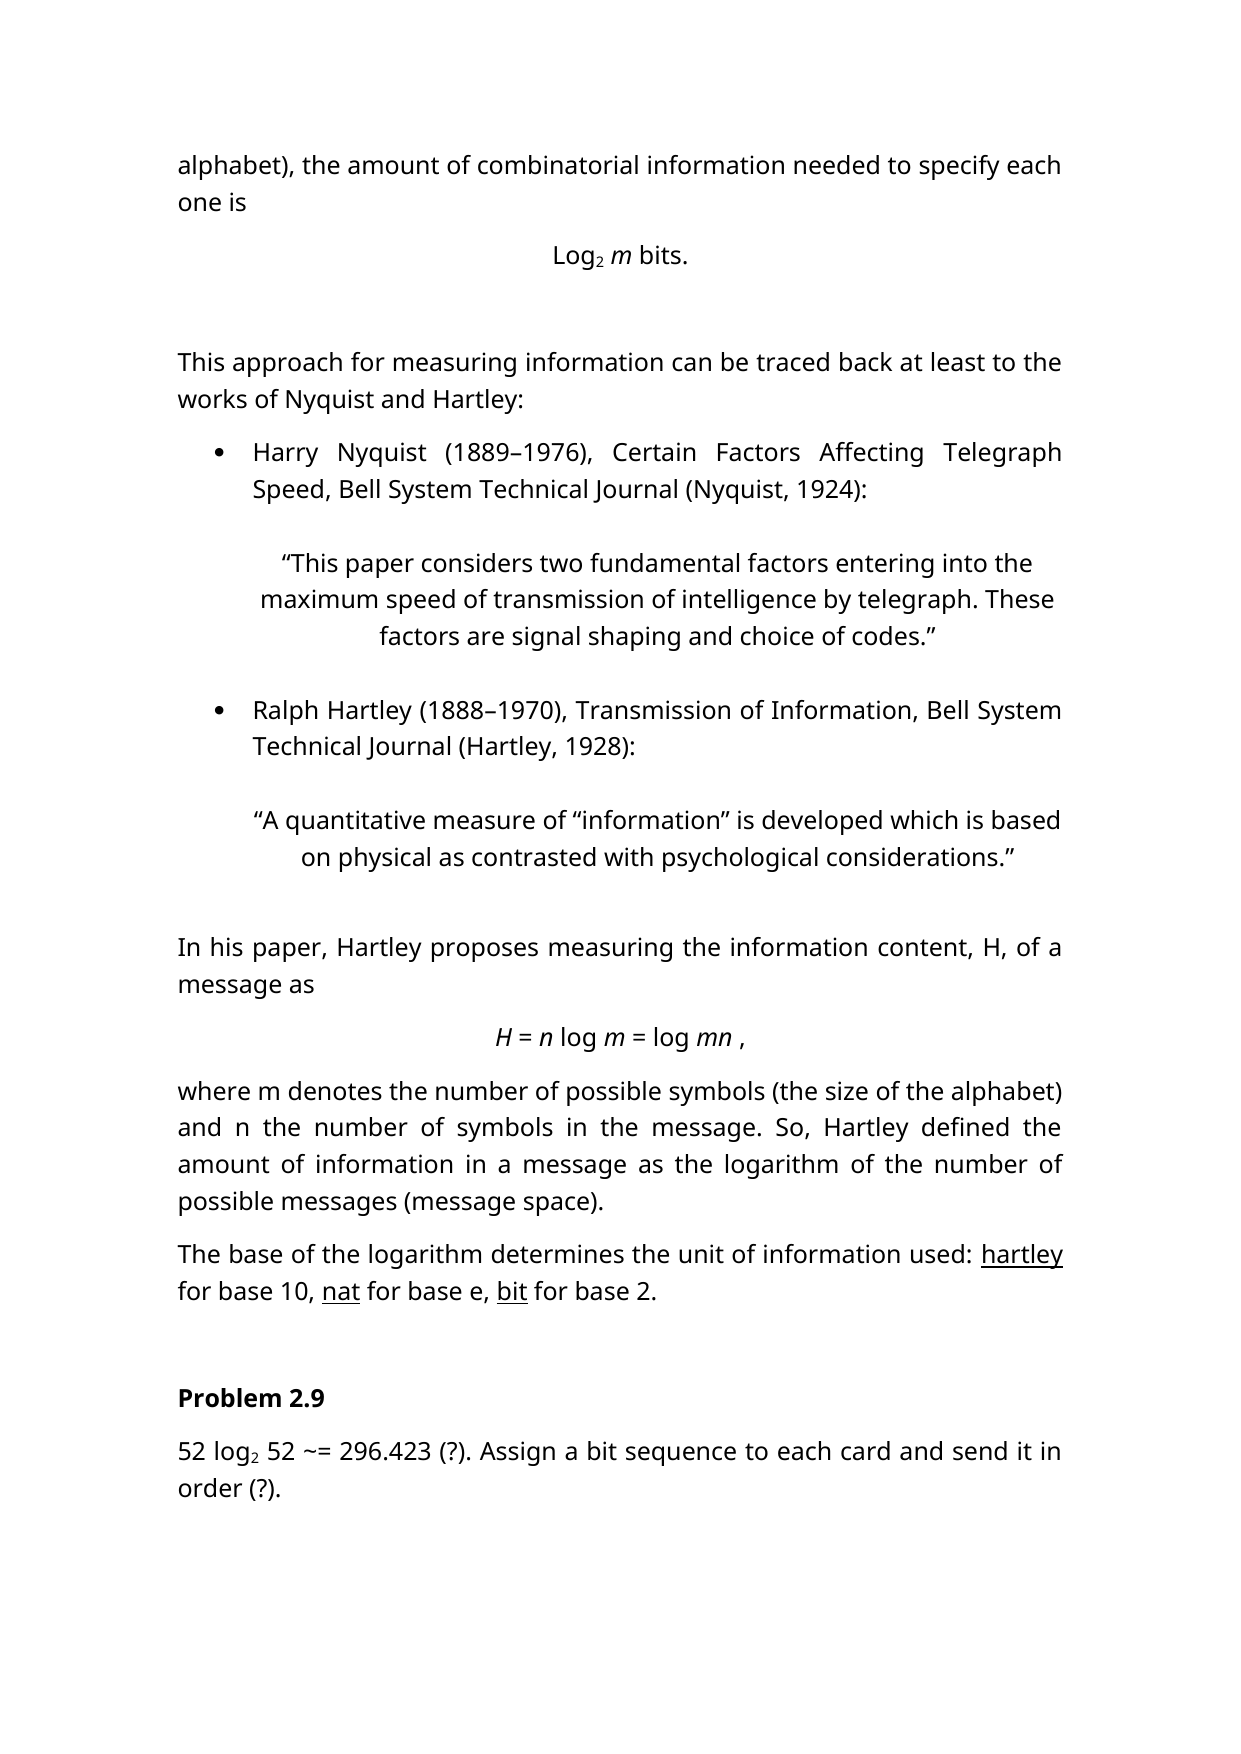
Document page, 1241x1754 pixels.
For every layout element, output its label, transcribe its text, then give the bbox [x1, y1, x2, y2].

text 52 log2 52 ~= 296.423 (?). Assign a bit sequence to each card and send it in order (?). [177, 1434, 1063, 1505]
list Ralph Hartley (1888–1970), Transmission of Information, Bell System Technical Journal (Hartley, 1928): [215, 692, 1063, 763]
text The base of the logarithm determines the unit of information used: hartley for base 10, nat for base e, bit for base 2. [177, 1237, 1063, 1308]
text H = n log m = log mn , [177, 1020, 1063, 1054]
text where m denotes the number of possible symbols (the size of the alphabet) and n the number of symbols in the message. So, Hartley defined the amount of information in a message as the logarithm of the number of possible messages (message space). [177, 1073, 1063, 1218]
text In his paper, Hartley proposes measuring the information content, H, of a message as [177, 929, 1063, 1000]
list “This paper considers two fundamental factors entering into the maximum speed of transmission of intelligence by telegraph. These factors are signal shaping and choice of codes.” [252, 545, 1063, 653]
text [177, 148, 1063, 218]
text This approach for measuring information can be traced back at least to the works of Nyquist and Hartley: [177, 345, 1063, 416]
text Log2 m bits. [177, 238, 1063, 272]
list “A quantitative measure of “information” is developed which is based on physical as contrasted with psychological considerations.” [252, 803, 1063, 873]
list Harry Nyquist (1889–1976), Certain Factors Affecting Telegraph Speed, Bell System Technical Journal (Nyquist, 1924): [215, 435, 1063, 506]
text Problem 2.9 [177, 1381, 1063, 1415]
